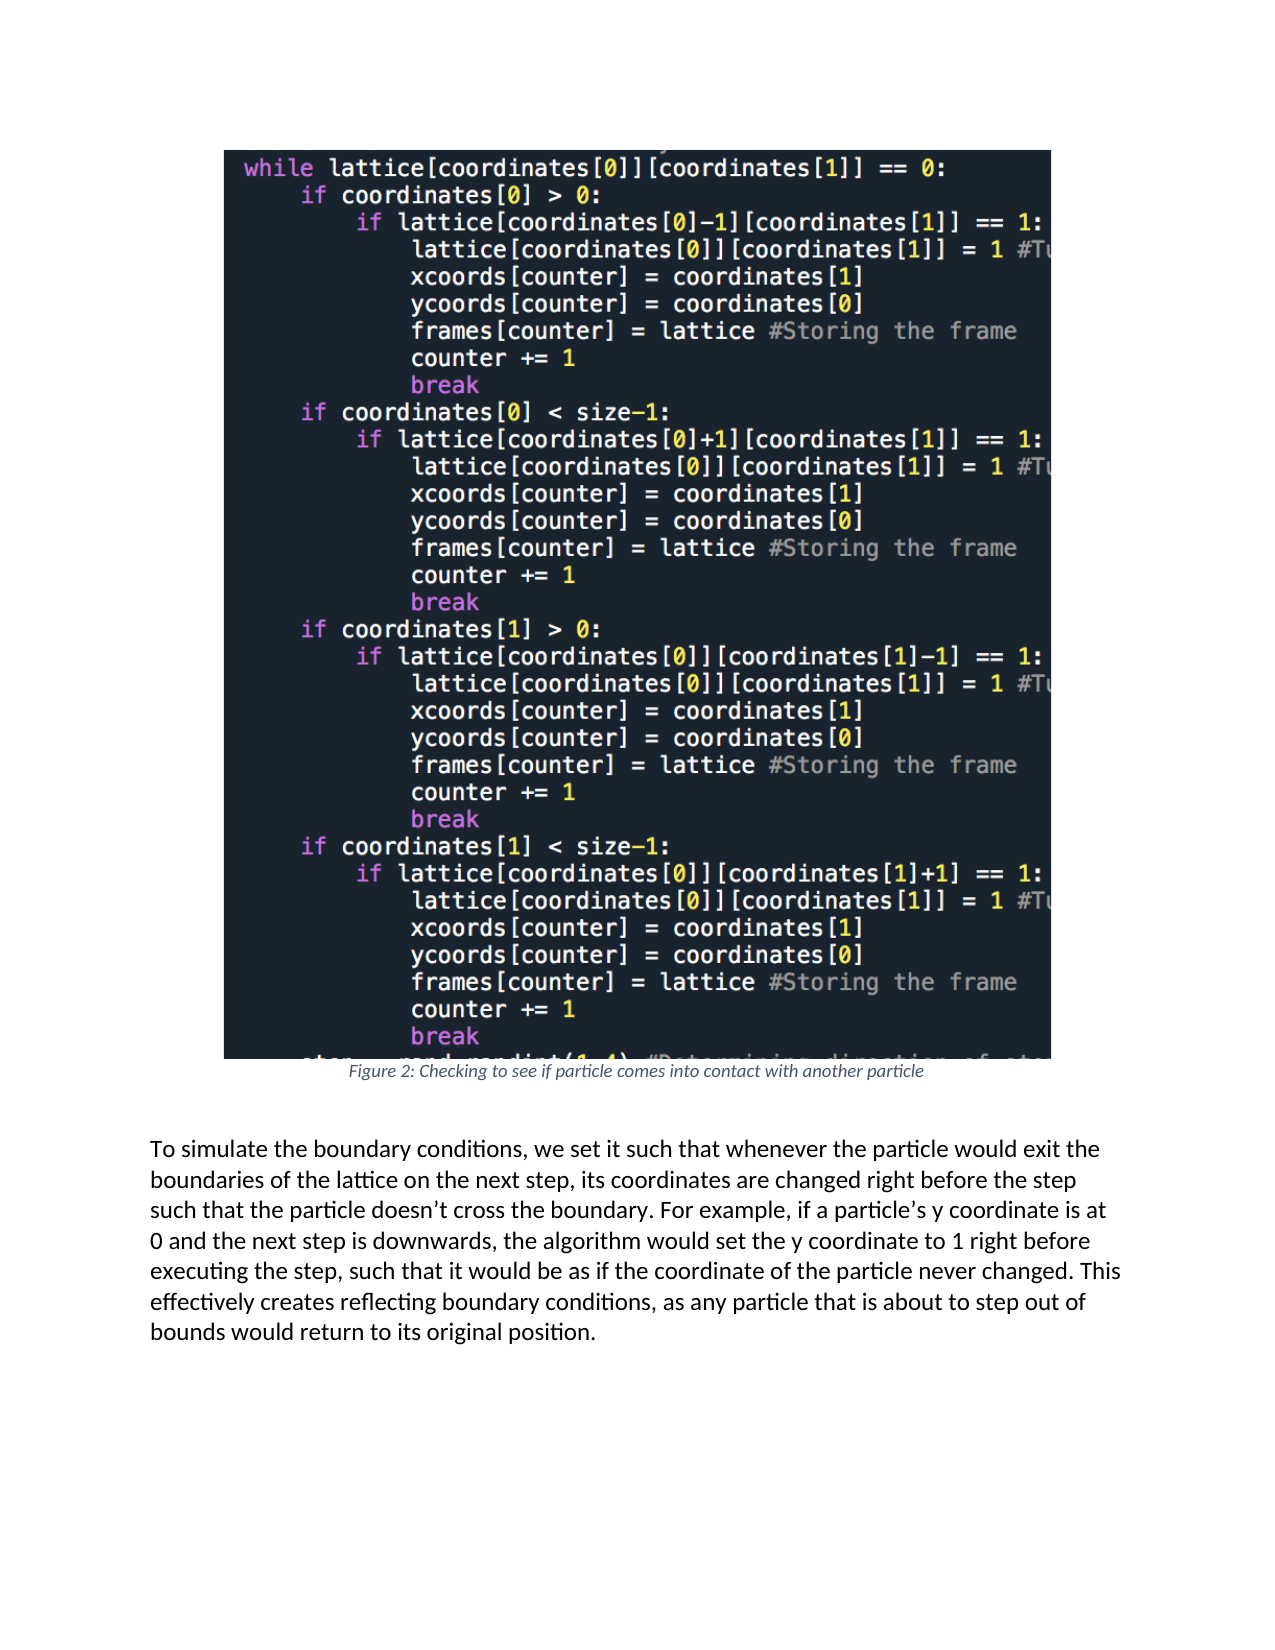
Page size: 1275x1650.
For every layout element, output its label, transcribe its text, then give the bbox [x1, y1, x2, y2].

text To simulate the boundary conditions, we set it such that whenever the particle would exit the boundaries of the lattice on the next step, its coordinates are changed right before the step such that the particle doesn’t cross the boundary. For example, if a particle’s y coordinate is at 0 and the next step is downwards, the algorithm would set the y coordinate to 1 right before executing the step, such that it would be as if the coordinate of the particle never changed. This effectively creates reflecting boundary conditions, as any particle that is about to step out of bounds would return to its original position. [150, 1133, 1125, 1347]
picture [223, 150, 1052, 1059]
